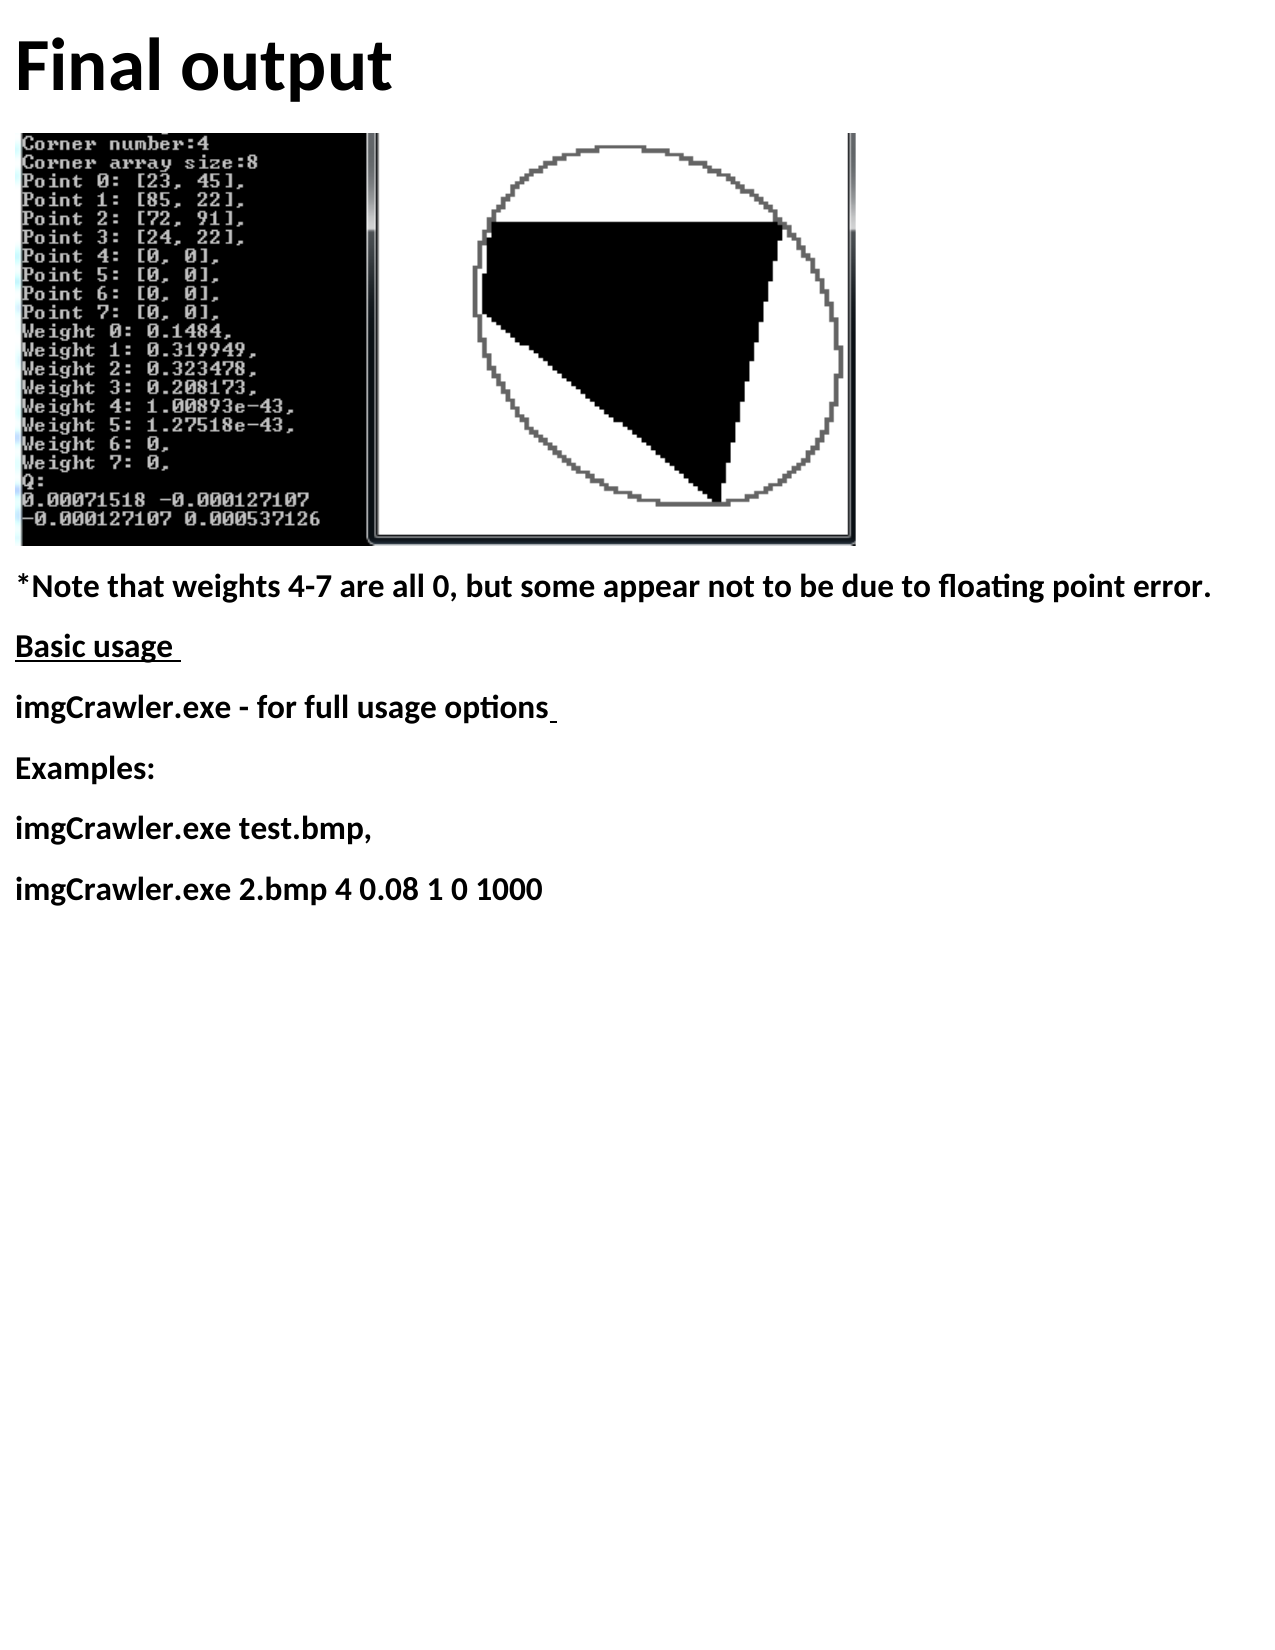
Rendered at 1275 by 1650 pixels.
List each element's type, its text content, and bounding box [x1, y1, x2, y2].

text Final output [15, 18, 1260, 109]
text imgCrawler.exe - for full usage options [15, 686, 1260, 727]
text *Note that weights 4-7 are all 0, but some appear not to be due to floating point error. [15, 565, 1260, 606]
picture [15, 133, 856, 546]
text Basic usage [15, 626, 1260, 666]
text imgCrawler.exe test.bmp, [15, 807, 1260, 848]
text imgCrawler.exe 2.bmp 4 0.08 1 0 1000 [15, 868, 1260, 909]
text Examples: [15, 747, 1260, 787]
